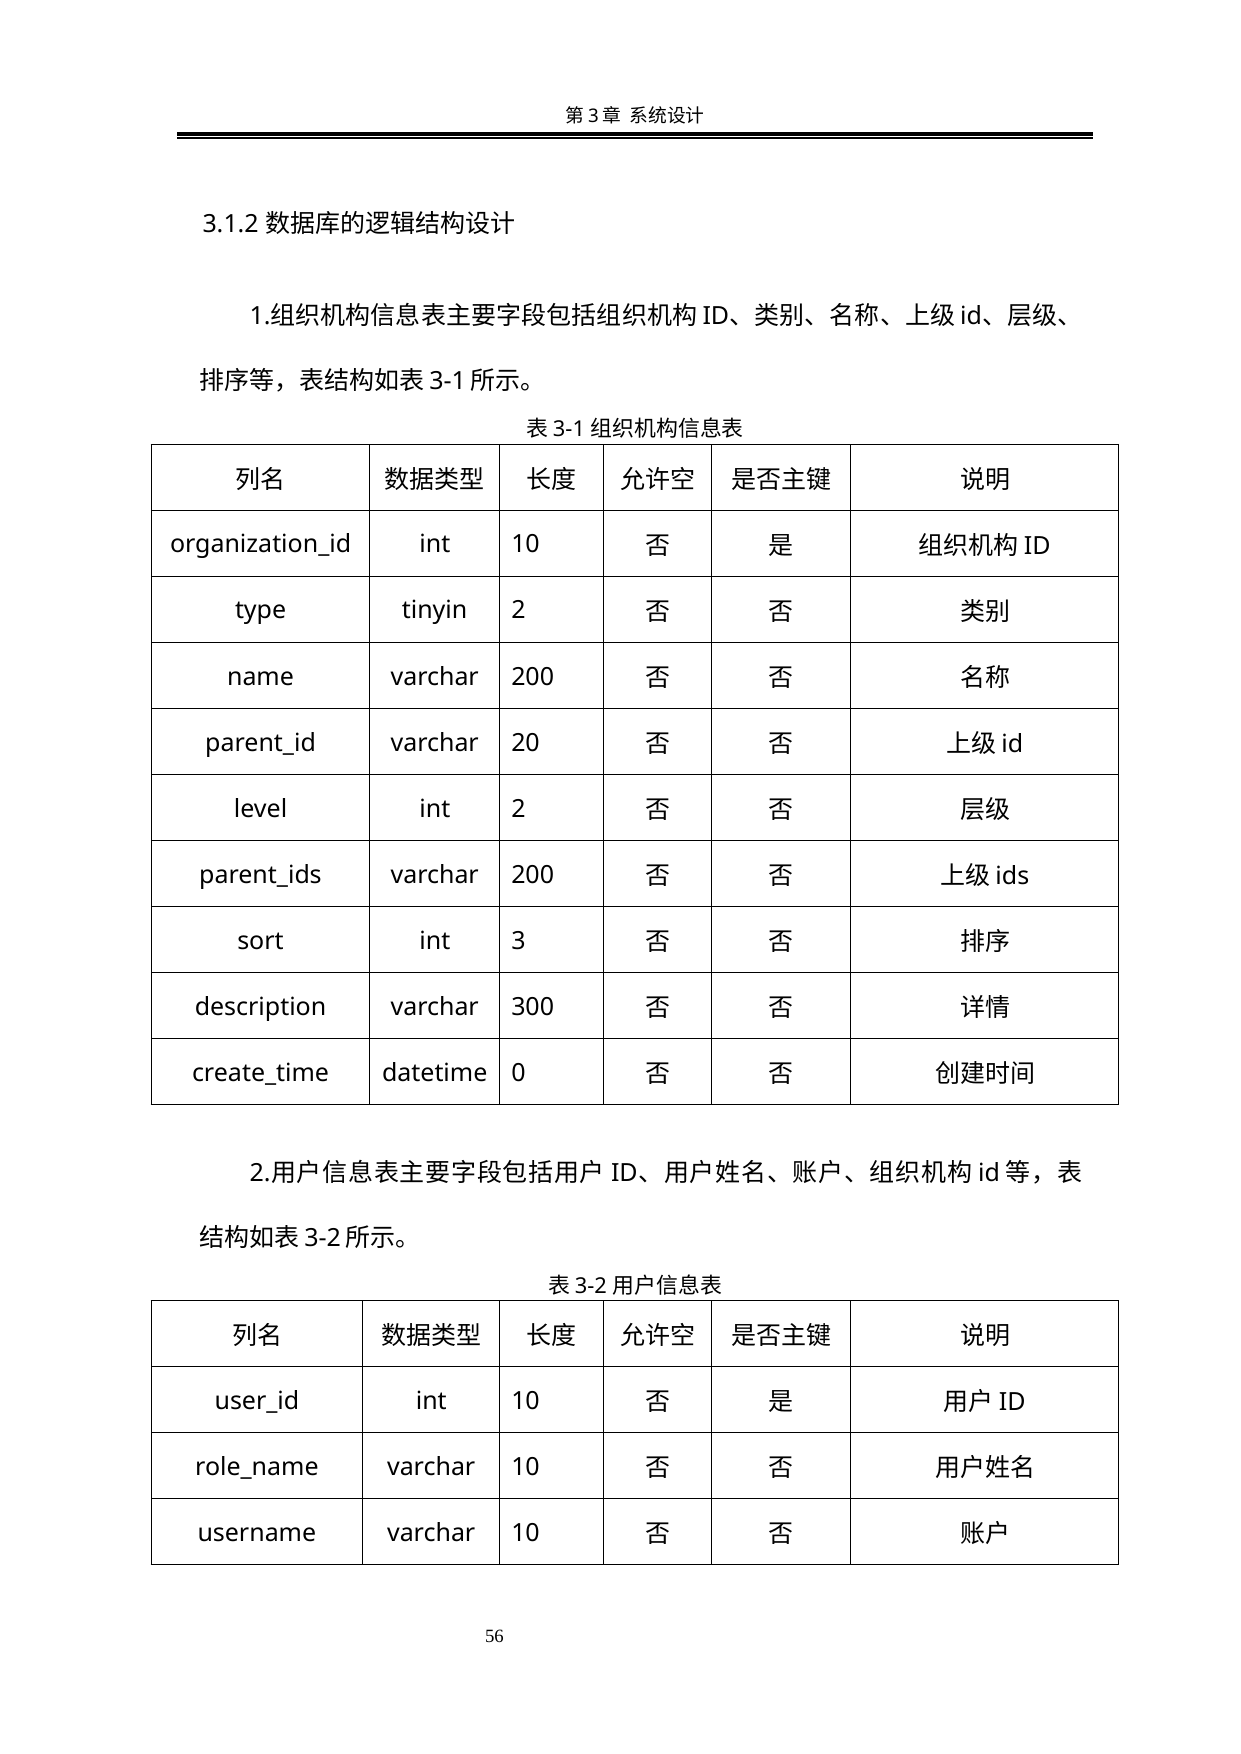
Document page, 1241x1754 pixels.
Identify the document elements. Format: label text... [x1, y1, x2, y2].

table_cell varchar [370, 841, 499, 906]
table_cell parent_id [152, 709, 369, 774]
table_cell int [370, 775, 499, 840]
table_cell 否 [712, 1039, 850, 1104]
table_cell int [370, 511, 499, 576]
table_cell 详情 [851, 973, 1118, 1038]
table_cell 否 [604, 643, 711, 708]
table_cell varchar [370, 643, 499, 708]
table_cell varchar [363, 1433, 499, 1498]
table_cell 层级 [851, 775, 1118, 840]
table_cell username [152, 1499, 362, 1564]
table_cell varchar [363, 1499, 499, 1564]
table_cell 200 [500, 643, 603, 708]
table_cell tinyin [370, 577, 499, 642]
table_cell 200 [500, 841, 603, 906]
table_cell 是 [712, 1367, 850, 1432]
table_header 允许空 [604, 1301, 711, 1366]
table_cell 创建时间 [851, 1039, 1118, 1104]
table_cell create_time [152, 1039, 369, 1104]
table_cell 否 [712, 1433, 850, 1498]
table_cell varchar [370, 709, 499, 774]
table_cell 10 [500, 511, 603, 576]
table_cell 排序 [851, 907, 1118, 972]
table_header 是否主键 [712, 1301, 850, 1366]
table_header 列名 [152, 445, 369, 510]
table_cell varchar [370, 973, 499, 1038]
table_cell 10 [500, 1433, 603, 1498]
table_cell 否 [604, 973, 711, 1038]
table_cell 0 [500, 1039, 603, 1104]
text 1.组织机构信息表主要字段包括组织机构ID、类别、名称、上级id、层级、排序等，表结构如表3-1所示。 [199, 281, 1082, 411]
table_cell 用户ID [851, 1367, 1118, 1432]
table_cell 否 [604, 1499, 711, 1564]
table_cell type [152, 577, 369, 642]
table_cell 否 [604, 841, 711, 906]
table_header 是否主键 [712, 445, 850, 510]
table_cell 名称 [851, 643, 1118, 708]
table_cell 否 [604, 1433, 711, 1498]
table_cell 否 [604, 1039, 711, 1104]
table_cell 是 [712, 511, 850, 576]
table_cell 否 [712, 577, 850, 642]
table_cell role_name [152, 1433, 362, 1498]
table_header 数据类型 [370, 445, 499, 510]
table_cell 否 [712, 775, 850, 840]
table_cell description [152, 973, 369, 1038]
table_cell user_id [152, 1367, 362, 1432]
table_cell parent_ids [152, 841, 369, 906]
table_cell 上级id [851, 709, 1118, 774]
table_header 列名 [152, 1301, 362, 1366]
table_cell 否 [604, 907, 711, 972]
table_cell organization_id [152, 511, 369, 576]
table_cell 10 [500, 1367, 603, 1432]
table_cell sort [152, 907, 369, 972]
table_cell datetime [370, 1039, 499, 1104]
table_cell int [363, 1367, 499, 1432]
table_cell 组织机构ID [851, 511, 1118, 576]
table_cell 否 [604, 511, 711, 576]
table_cell 否 [604, 577, 711, 642]
text 表3-1 组织机构信息表 [177, 411, 1093, 444]
table_header 说明 [851, 445, 1118, 510]
table_cell 300 [500, 973, 603, 1038]
table_cell 否 [604, 1367, 711, 1432]
table_cell int [370, 907, 499, 972]
table_header 长度 [500, 445, 603, 510]
table_header 长度 [500, 1301, 603, 1366]
table_cell 2 [500, 775, 603, 840]
table_cell 10 [500, 1499, 603, 1564]
table_header 允许空 [604, 445, 711, 510]
table_cell 否 [604, 709, 711, 774]
subtitle 3.1.2 数据库的逻辑结构设计 [202, 189, 1068, 254]
table_cell 否 [712, 643, 850, 708]
table_cell 否 [712, 907, 850, 972]
table_cell 否 [712, 1499, 850, 1564]
table_cell 2 [500, 577, 603, 642]
table_cell 用户姓名 [851, 1433, 1118, 1498]
table_cell 上级ids [851, 841, 1118, 906]
text 表3-2 用户信息表 [177, 1268, 1093, 1300]
table_cell 否 [712, 709, 850, 774]
table_cell 否 [712, 973, 850, 1038]
table_cell name [152, 643, 369, 708]
table_cell 否 [712, 841, 850, 906]
table_cell 否 [604, 775, 711, 840]
table_cell level [152, 775, 369, 840]
table_cell 20 [500, 709, 603, 774]
table_cell 账户 [851, 1499, 1118, 1564]
table_cell 3 [500, 907, 603, 972]
table_header 数据类型 [363, 1301, 499, 1366]
table_cell 类别 [851, 577, 1118, 642]
table_header 说明 [851, 1301, 1118, 1366]
text 2.用户信息表主要字段包括用户ID、用户姓名、账户、组织机构id等，表结构如表3-2所示。 [199, 1138, 1082, 1268]
